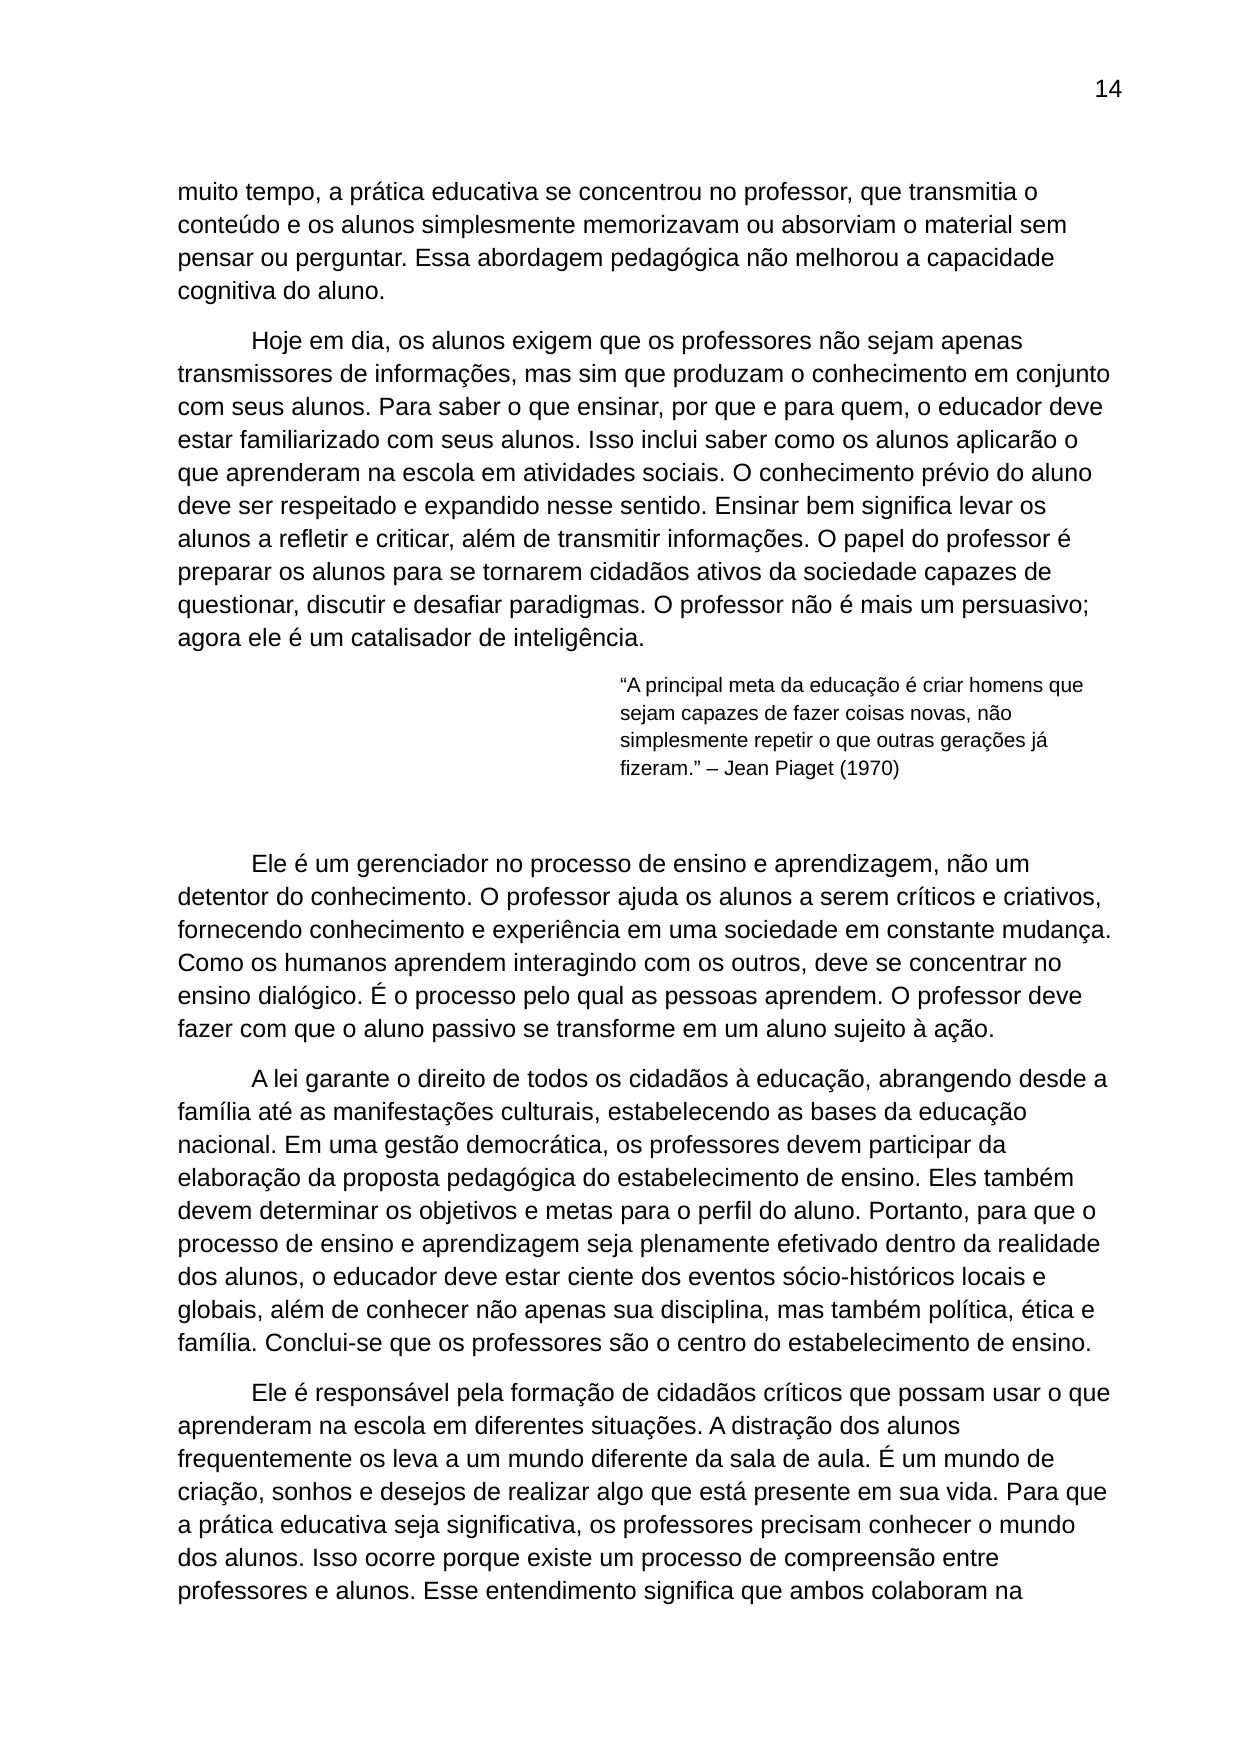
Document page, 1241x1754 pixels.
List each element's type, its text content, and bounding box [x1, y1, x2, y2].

text Hoje em dia, os alunos exigem que os professores não sejam apenas transmissores de informações, mas sim que produzam o conhecimento em conjunto com seus alunos. Para saber o que ensinar, por que e para quem, o educador deve estar familiarizado com seus alunos. Isso inclui saber como os alunos aplicarão o que aprenderam na escola em atividades sociais. O conhecimento prévio do aluno deve ser respeitado e expandido nesse sentido. Ensinar bem significa levar os alunos a refletir e criticar, além de transmitir informações. O papel do professor é preparar os alunos para se tornarem cidadãos ativos da sociedade capazes de questionar, discutir e desafiar paradigmas. O professor não é mais um persuasivo; agora ele é um catalisador de inteligência. [177, 326, 1122, 652]
text A lei garante o direito de todos os cidadãos à educação, abrangendo desde a família até as manifestações culturais, estabelecendo as bases da educação nacional. Em uma gestão democrática, os professores devem participar da elaboração da proposta pedagógica do estabelecimento de ensino. Eles também devem determinar os objetivos e metas para o perfil do aluno. Portanto, para que o processo de ensino e aprendizagem seja plenamente efetivado dentro da realidade dos alunos, o educador deve estar ciente dos eventos sócio-históricos locais e globais, além de conhecer não apenas sua disciplina, mas também política, ética e família. Conclui-se que os professores são o centro do estabelecimento de ensino. [177, 1064, 1122, 1357]
text “A principal meta da educação é criar homens que sejam capazes de fazer coisas novas, não simplesmente repetir o que outras gerações já fizeram.” – Jean Piaget (1970) [620, 673, 1122, 779]
text Ele é um gerenciador no processo de ensino e aprendizagem, não um detentor do conhecimento. O professor ajuda os alunos a serem críticos e criativos, fornecendo conhecimento e experiência em uma sociedade em constante mudança. Como os humanos aprendem interagindo com os outros, deve se concentrar no ensino dialógico. É o processo pelo qual as pessoas aprendem. O professor deve fazer com que o aluno passivo se transforme em um aluno sujeito à ação. [177, 849, 1122, 1043]
